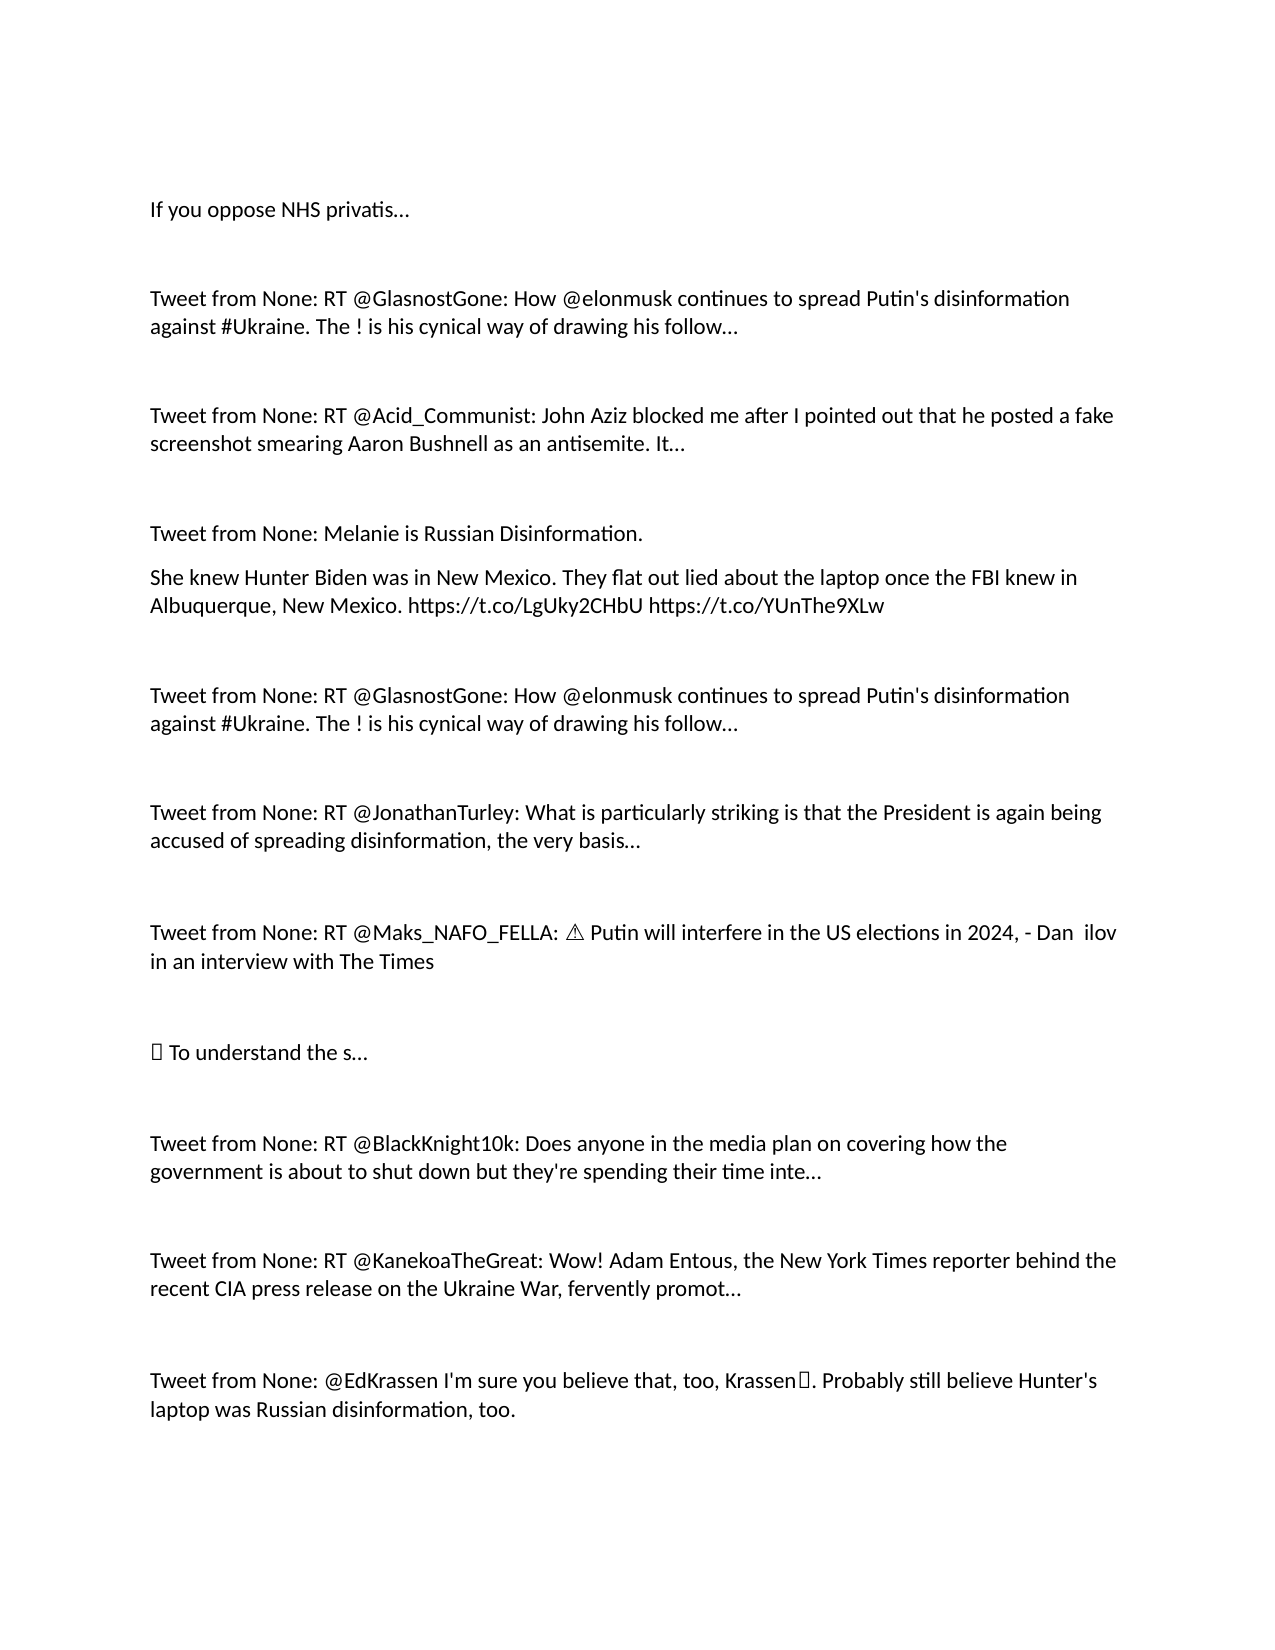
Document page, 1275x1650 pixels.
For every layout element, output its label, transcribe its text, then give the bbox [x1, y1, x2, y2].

text If you oppose NHS privatis… [150, 195, 1125, 223]
text Tweet from None: RT @BlackKnight10k: Does anyone in the media plan on covering how the government is about to shut down but they're spending their time inte… [150, 1129, 1125, 1185]
text 🤯 To understand the s… [150, 1036, 1125, 1068]
text She knew Hunter Biden was in New Mexico. They flat out lied about the laptop once the FBI knew in Albuquerque, New Mexico. https://t.co/LgUky2CHbU https://t.co/YUnThe9XLw [150, 563, 1125, 619]
text Tweet from None: @EdKrassen I'm sure you believe that, too, Krassen🤡. Probably still believe Hunter's laptop was Russian disinformation, too. [150, 1364, 1125, 1423]
text Tweet from None: RT @GlasnostGone: How @elonmusk continues to spread Putin's disinformation against #Ukraine. The ! is his cynical way of drawing his follow… [150, 681, 1125, 737]
text Tweet from None: RT @GlasnostGone: How @elonmusk continues to spread Putin's disinformation against #Ukraine. The ! is his cynical way of drawing his follow… [150, 284, 1125, 340]
text Tweet from None: RT @Maks_NAFO_FELLA: 🇺🇸⚠️ Putin will interfere in the US elections in 2024, - Dan ilov in an interview with The Times [150, 916, 1125, 975]
text Tweet from None: RT @JonathanTurley: What is particularly striking is that the President is again being accused of spreading disinformation, the very basis… [150, 798, 1125, 854]
text Tweet from None: Melanie is Russian Disinformation. [150, 519, 1125, 547]
text Tweet from None: RT @KanekoaTheGreat: Wow! Adam Entous, the New York Times reporter behind the recent CIA press release on the Ukraine War, fervently promot… [150, 1246, 1125, 1302]
text Tweet from None: RT @Acid_Communist: John Aziz blocked me after I pointed out that he posted a fake screenshot smearing Aaron Bushnell as an antisemite. It… [150, 401, 1125, 457]
